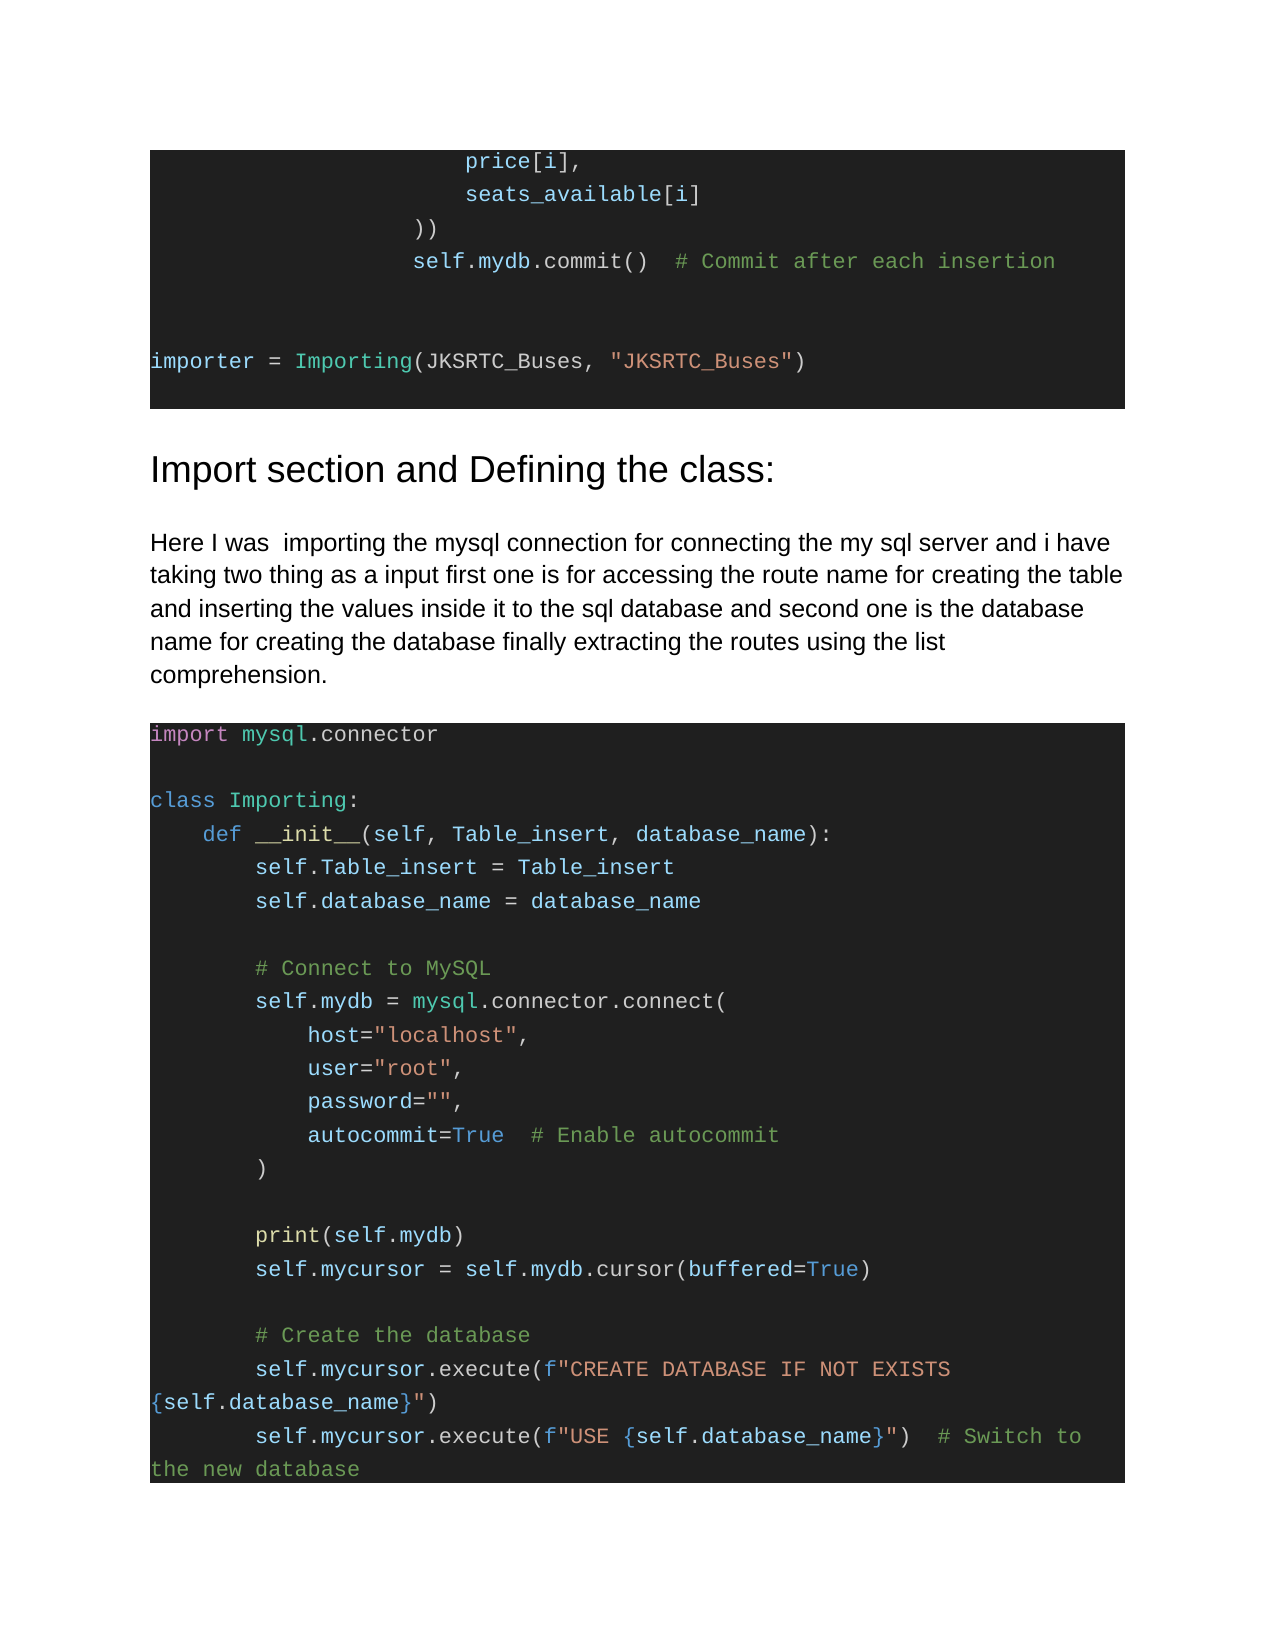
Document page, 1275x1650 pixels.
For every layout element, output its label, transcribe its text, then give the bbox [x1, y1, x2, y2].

text self.database_name = database_name [150, 890, 1125, 915]
text seats_available[i] [150, 183, 1125, 208]
text self.mydb.commit() # Commit after each insertion [150, 250, 1125, 275]
text self.mycursor.execute(f"CREATE DATABASE IF NOT EXISTS {self.database_name}") [150, 1358, 1125, 1416]
text importer = Importing(JKSRTC_Buses, "JKSRTC_Buses") [150, 351, 1125, 375]
text self.mycursor = self.mydb.cursor(buffered=True) [150, 1258, 1125, 1283]
text class Importing: [150, 790, 1125, 814]
text # Connect to MySQL [150, 957, 1125, 982]
text host="localhost", [150, 1024, 1125, 1048]
text ) [150, 1157, 1125, 1182]
text user="root", [150, 1057, 1125, 1082]
text price[i], [150, 150, 1125, 175]
text self.mydb = mysql.connector.connect( [150, 990, 1125, 1015]
text password="", [150, 1091, 1125, 1115]
text autocommit=True # Enable autocommit [150, 1124, 1125, 1149]
text # Create the database [150, 1325, 1125, 1349]
text )) [150, 217, 1125, 242]
text print(self.mydb) [150, 1224, 1125, 1249]
text Here I was importing the mysql connection for connecting the my sql server and i have taking two thing as a input first one is for accessing the route name for creating the table and inserting the values inside it to the sql database and second one is the database name for creating the database finally extracting the routes using the list comprehension. [150, 527, 1125, 688]
subtitle Import section and Defining the class: [150, 448, 1125, 491]
text self.Table_insert = Table_insert [150, 857, 1125, 881]
text import mysql.connector [150, 723, 1125, 748]
text def __init__(self, Table_insert, database_name): [150, 823, 1125, 848]
text self.mycursor.execute(f"USE {self.database_name}") # Switch to the new database [150, 1425, 1125, 1483]
